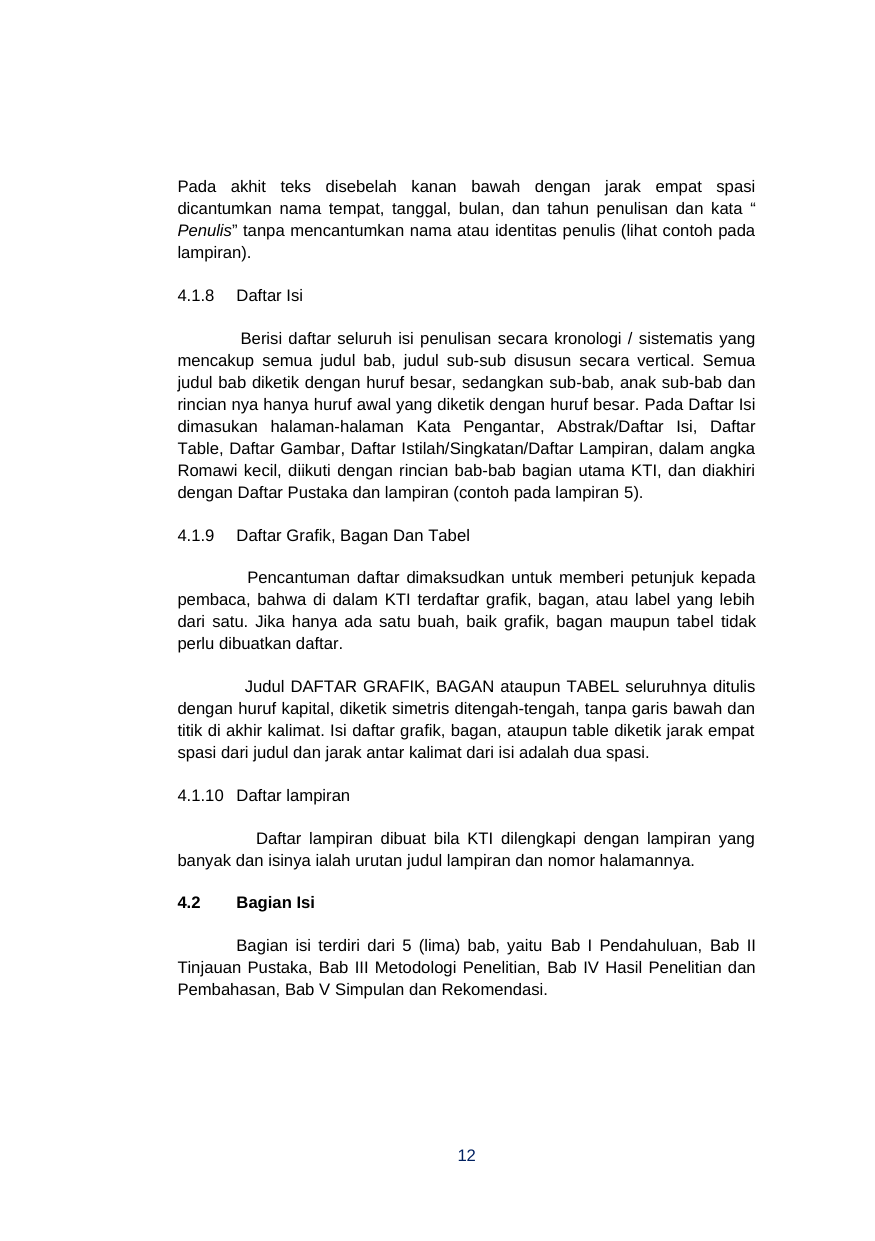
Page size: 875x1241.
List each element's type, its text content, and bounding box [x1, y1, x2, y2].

text Judul DAFTAR GRAFIK, BAGAN ataupun TABEL seluruhnya ditulis dengan huruf kapital, diketik simetris ditengah-tengah, tanpa garis bawah dan titik di akhir kalimat. Isi daftar grafik, bagan, ataupun table diketik jarak empat spasi dari judul dan jarak antar kalimat dari isi adalah dua spasi. [177, 677, 756, 762]
list Daftar Grafik, Bagan Dan Tabel [177, 525, 756, 544]
list Daftar lampiran [177, 786, 756, 805]
text Berisi daftar seluruh isi penulisan secara kronologi / sistematis yang mencakup semua judul bab, judul sub-sub disusun secara vertical. Semua judul bab diketik dengan huruf besar, sedangkan sub-bab, anak sub-bab dan rincian nya hanya huruf awal yang diketik dengan huruf besar. Pada Daftar Isi dimasukan halaman-halaman Kata Pengantar, Abstrak/Daftar Isi, Daftar Table, Daftar Gambar, Daftar Istilah/Singkatan/Daftar Lampiran, dalam angka Romawi kecil, diikuti dengan rincian bab-bab bagian utama KTI, dan diakhiri dengan Daftar Pustaka dan lampiran (contoh pada lampiran 5). [177, 329, 756, 502]
text Pencantuman daftar dimaksudkan untuk memberi petunjuk kepada pembaca, bahwa di dalam KTI terdaftar grafik, bagan, atau label yang lebih dari satu. Jika hanya ada satu buah, baik grafik, bagan maupun tabel tidak perlu dibuatkan daftar. [177, 568, 756, 653]
text Bagian isi terdiri dari 5 (lima) bab, yaitu Bab I Pendahuluan, Bab II Tinjauan Pustaka, Bab III Metodologi Penelitian, Bab IV Hasil Penelitian dan Pembahasan, Bab V Simpulan dan Rekomendasi. [177, 936, 756, 999]
list Bagian Isi [177, 893, 756, 912]
text Daftar lampiran dibuat bila KTI dilengkapi dengan lampiran yang banyak dan isinya ialah urutan judul lampiran dan nomor halamannya. [177, 828, 756, 870]
list Daftar Isi [177, 286, 756, 305]
text Pada akhit teks disebelah kanan bawah dengan jarak empat spasi dicantumkan nama tempat, tanggal, bulan, dan tahun penulisan dan kata “ Penulis” tanpa mencantumkan nama atau identitas penulis (lihat contoh pada lampiran). [177, 177, 756, 262]
